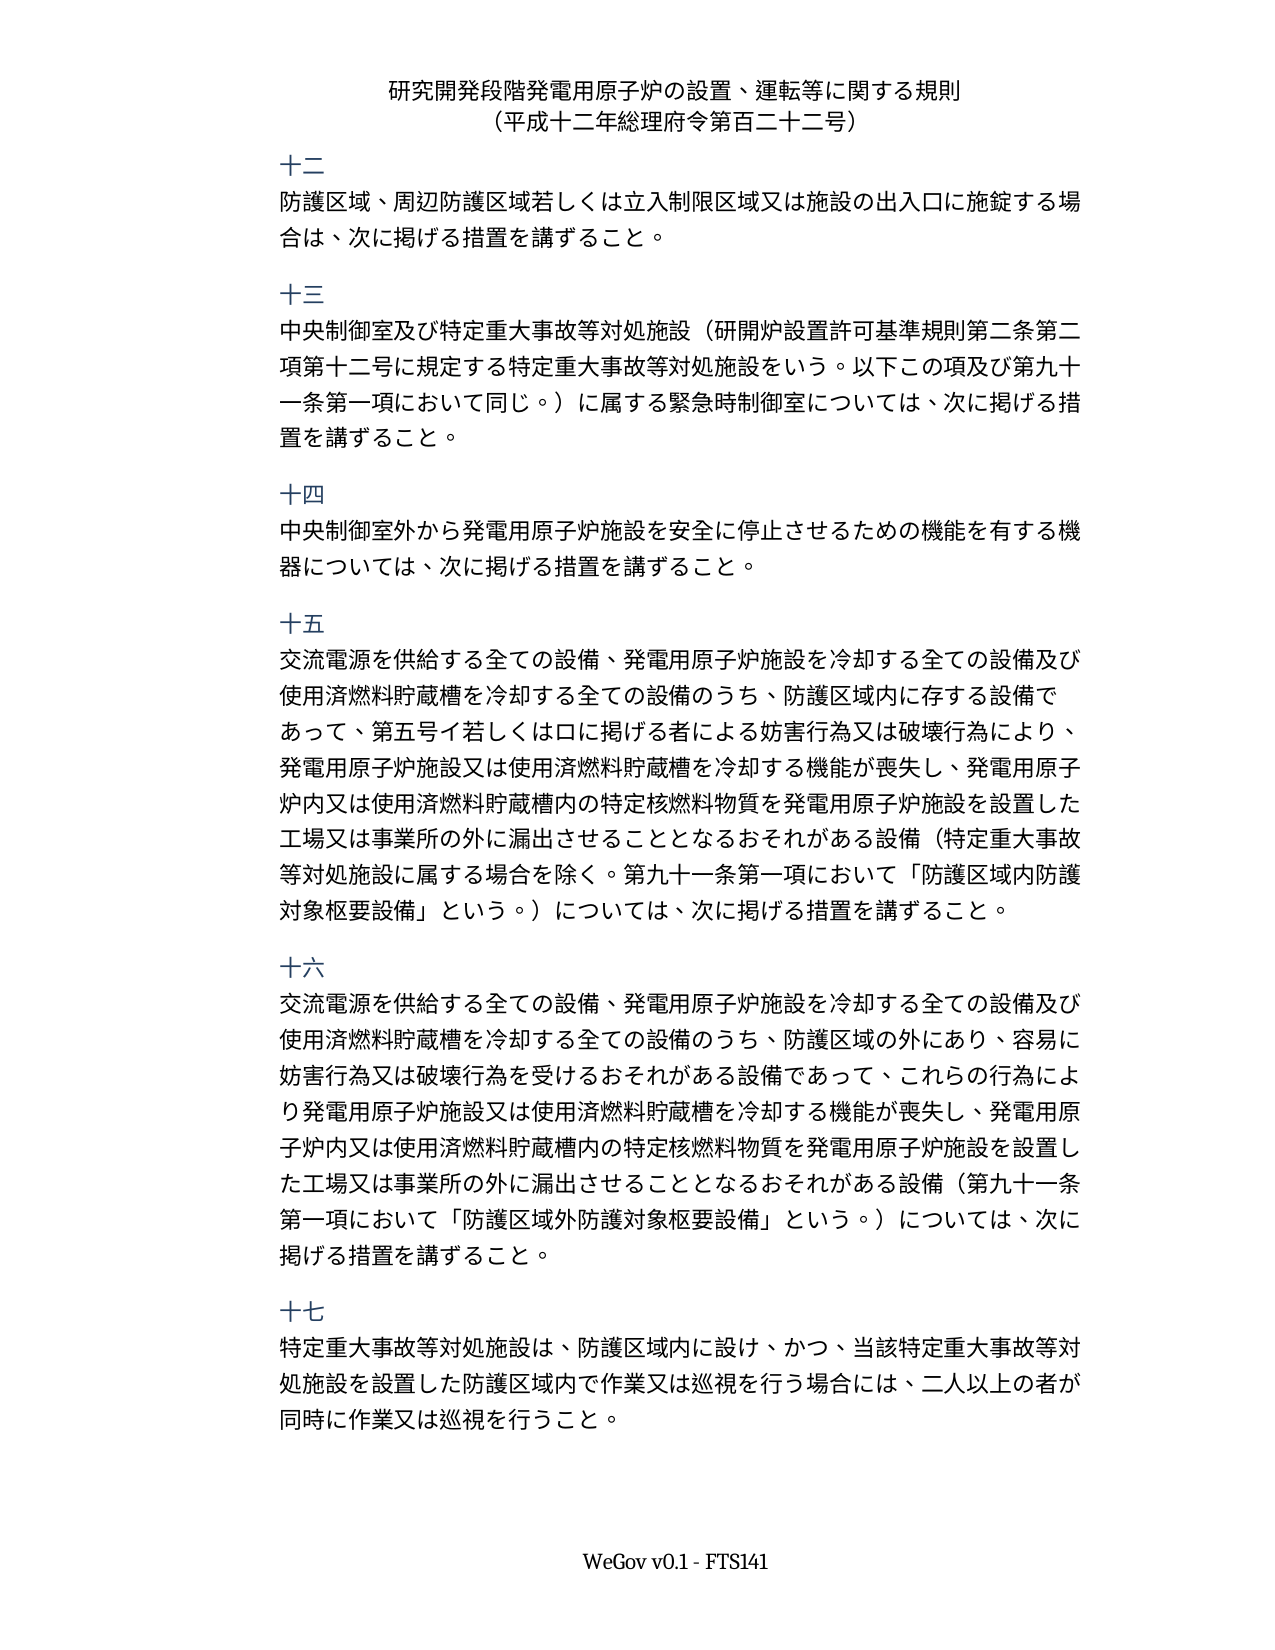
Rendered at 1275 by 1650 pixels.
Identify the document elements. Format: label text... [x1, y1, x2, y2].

text 中央制御室外から発電用原子炉施設を安全に停止させるための機能を有する機器については、次に掲げる措置を講ずること。 [279, 515, 1087, 582]
text 防護区域、周辺防護区域若しくは立入制限区域又は施設の出入口に施錠する場合は、次に掲げる措置を講ずること。 [279, 186, 1087, 253]
text 特定重大事故等対処施設は、防護区域内に設け、かつ、当該特定重大事故等対処施設を設置した防護区域内で作業又は巡視を行う場合には、二人以上の者が同時に作業又は巡視を行うこと。 [279, 1332, 1087, 1435]
subtitle 十七 [279, 1296, 1087, 1328]
subtitle 十二 [279, 150, 1087, 181]
subtitle 十四 [279, 479, 1087, 510]
text 交流電源を供給する全ての設備、発電用原子炉施設を冷却する全ての設備及び使用済燃料貯蔵槽を冷却する全ての設備のうち、防護区域内に存する設備であって、第五号イ若しくはロに掲げる者による妨害行為又は破壊行為により、発電用原子炉施設又は使用済燃料貯蔵槽を冷却する機能が喪失し、発電用原子炉内又は使用済燃料貯蔵槽内の特定核燃料物質を発電用原子炉施設を設置した工場又は事業所の外に漏出させることとなるおそれがある設備（特定重大事故等対処施設に属する場合を除く。第九十一条第一項において「防護区域内防護対象枢要設備」という。）については、次に掲げる措置を講ずること。 [279, 644, 1087, 927]
subtitle 十五 [279, 608, 1087, 639]
text 中央制御室及び特定重大事故等対処施設（研開炉設置許可基準規則第二条第二項第十二号に規定する特定重大事故等対処施設をいう。以下この項及び第九十一条第一項において同じ。）に属する緊急時制御室については、次に掲げる措置を講ずること。 [279, 314, 1087, 454]
text 交流電源を供給する全ての設備、発電用原子炉施設を冷却する全ての設備及び使用済燃料貯蔵槽を冷却する全ての設備のうち、防護区域の外にあり、容易に妨害行為又は破壊行為を受けるおそれがある設備であって、これらの行為により発電用原子炉施設又は使用済燃料貯蔵槽を冷却する機能が喪失し、発電用原子炉内又は使用済燃料貯蔵槽内の特定核燃料物質を発電用原子炉施設を設置した工場又は事業所の外に漏出させることとなるおそれがある設備（第九十一条第一項において「防護区域外防護対象枢要設備」という。）については、次に掲げる措置を講ずること。 [279, 988, 1087, 1271]
subtitle 十六 [279, 952, 1087, 983]
subtitle 十三 [279, 279, 1087, 310]
